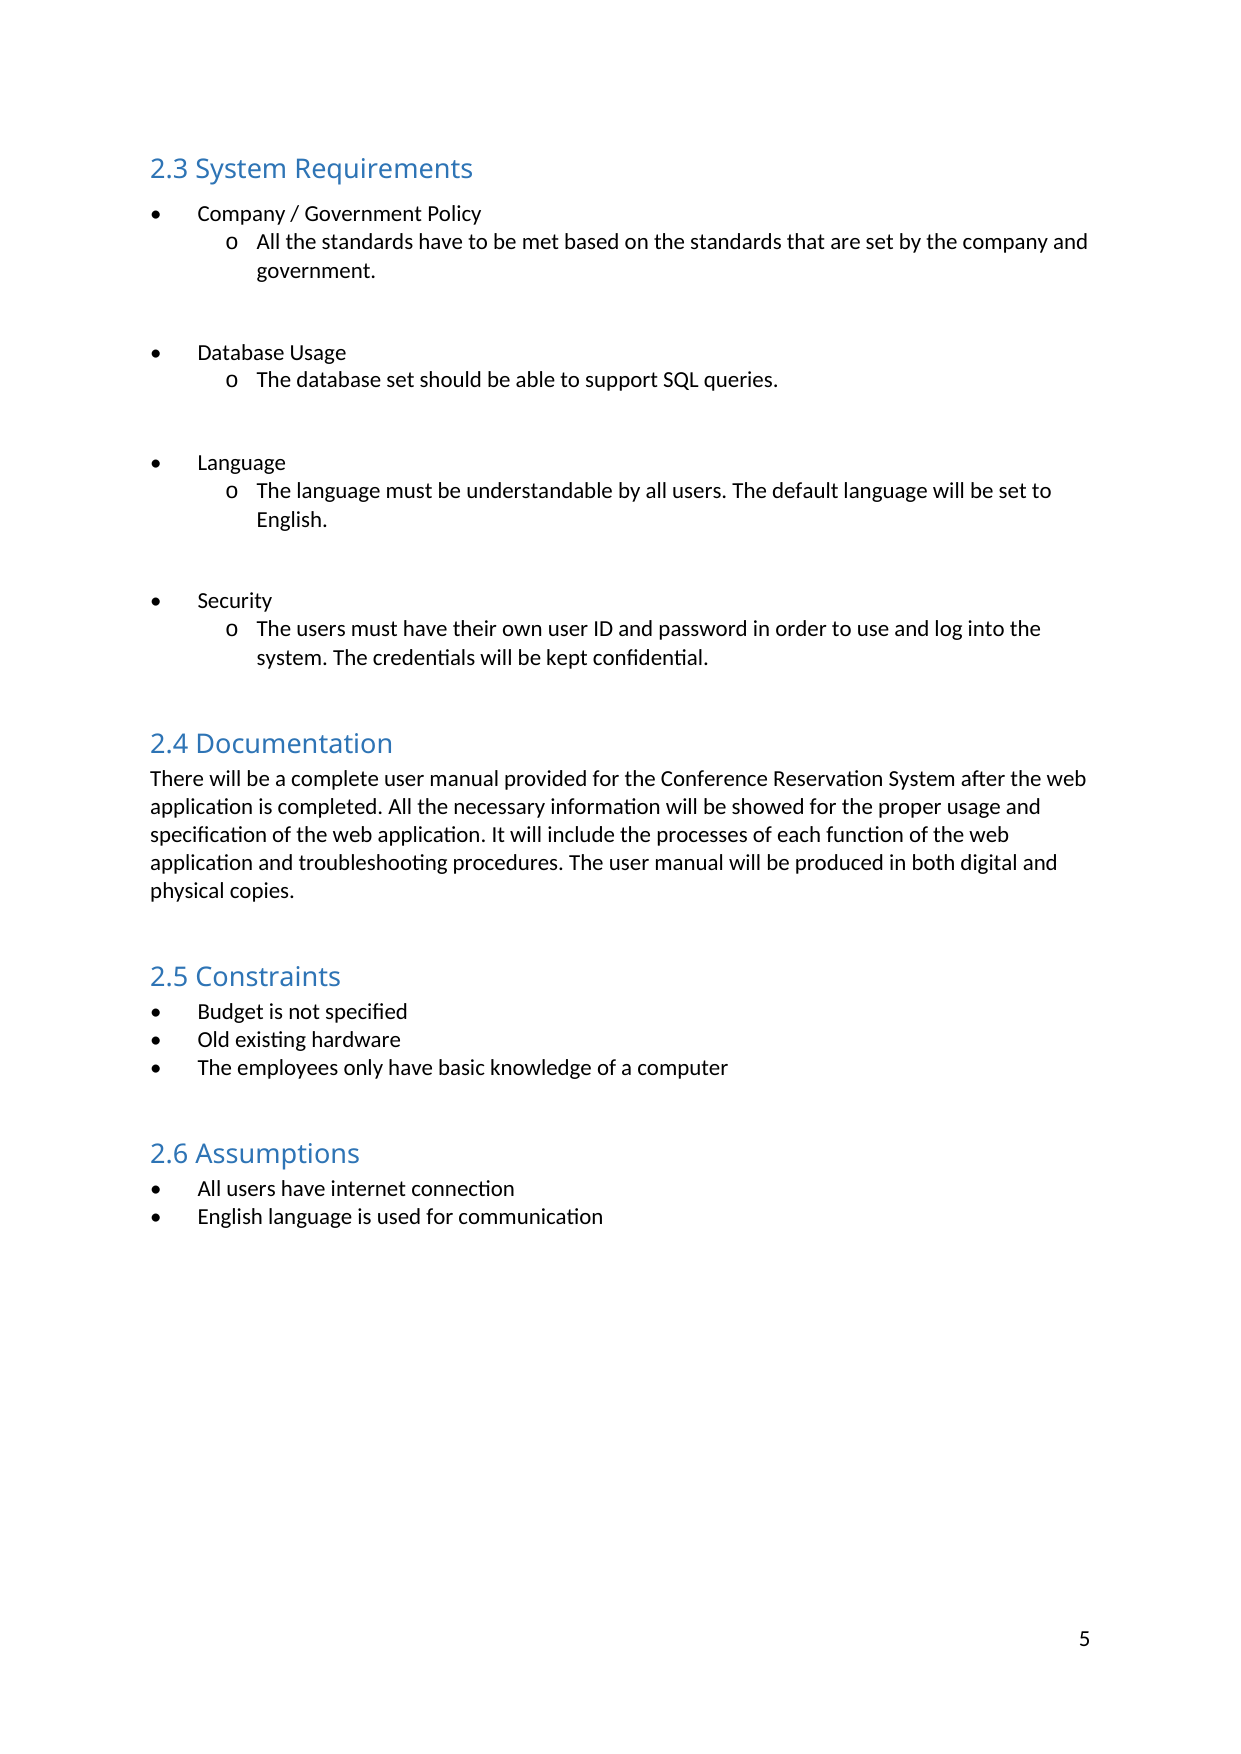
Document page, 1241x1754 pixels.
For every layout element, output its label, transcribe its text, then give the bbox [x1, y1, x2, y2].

list The language must be understandable by all users. The default language will be set to English. [225, 476, 1090, 533]
text There will be a complete user manual provided for the Conference Reservation System after the web application is completed. All the necessary information will be showed for the proper usage and specification of the web application. It will include the processes of each function of the web application and troubleshooting procedures. The user manual will be produced in both digital and physical copies. [150, 764, 1090, 904]
list Database Usage [150, 338, 1090, 366]
list Security [150, 586, 1090, 614]
subtitle 2.5 Constraints [150, 957, 1090, 994]
list Budget is not specified [150, 997, 1090, 1025]
list The users must have their own user ID and password in order to use and log into the system. The credentials will be kept confidential. [225, 614, 1090, 671]
subtitle 2.4 Documentation [150, 724, 1090, 761]
list Company / Government Policy [150, 199, 1090, 227]
list The employees only have basic knowledge of a computer [150, 1053, 1090, 1081]
list Old existing hardware [150, 1025, 1090, 1053]
list English language is used for communication [150, 1202, 1090, 1230]
list All users have internet connection [150, 1174, 1090, 1202]
list The database set should be able to support SQL queries. [225, 366, 1090, 395]
subtitle 2.6 Assumptions [150, 1134, 1090, 1171]
subtitle 2.3 System Requirements [150, 150, 1090, 187]
list Language [150, 448, 1090, 476]
list All the standards have to be met based on the standards that are set by the company and government. [225, 227, 1090, 284]
